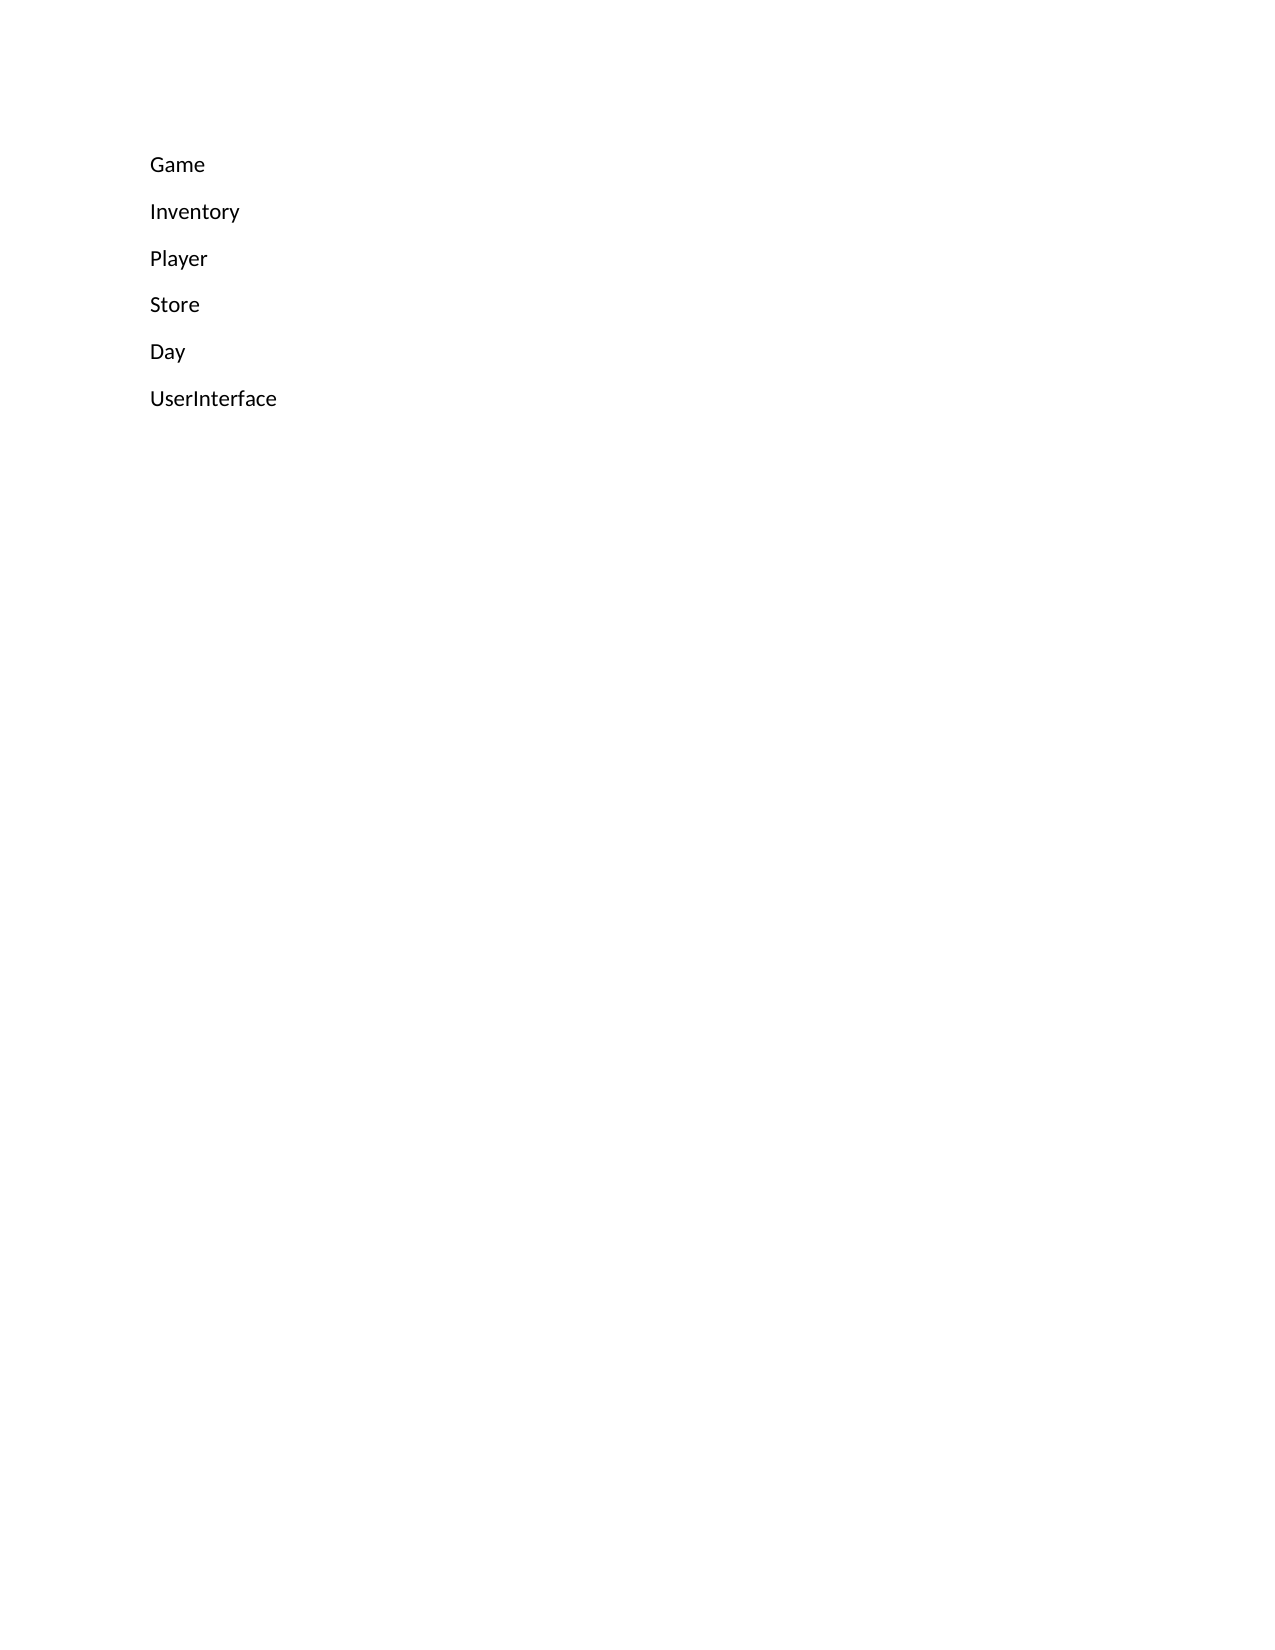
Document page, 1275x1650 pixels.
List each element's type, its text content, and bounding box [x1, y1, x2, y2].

text Inventory [150, 197, 1125, 225]
text Day [150, 337, 1125, 366]
text Player [150, 244, 1125, 272]
text UserInterface [150, 384, 1125, 412]
text Game [150, 150, 1125, 178]
text Store [150, 291, 1125, 319]
